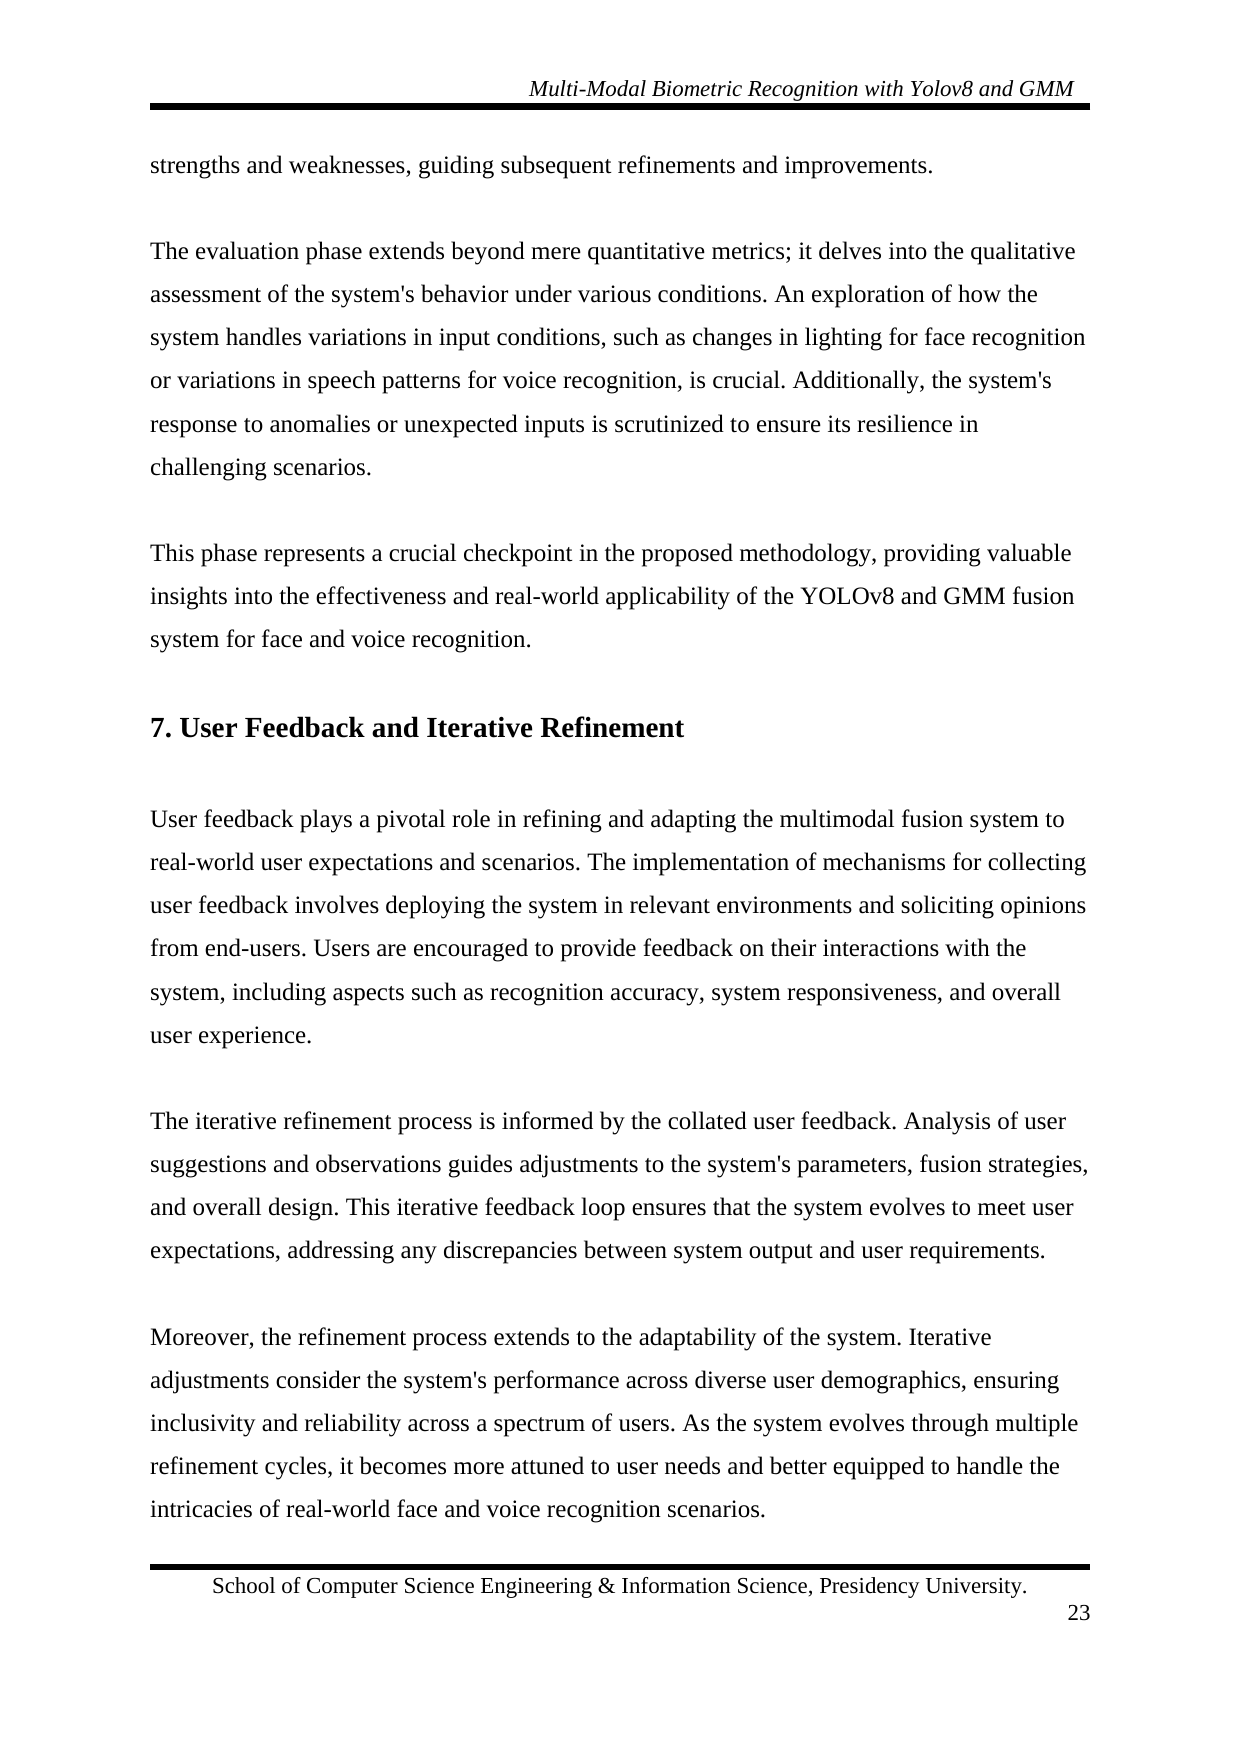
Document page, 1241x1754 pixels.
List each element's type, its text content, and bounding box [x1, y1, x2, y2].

text 7. User Feedback and Iterative Refinement [150, 711, 1090, 744]
text This phase represents a crucial checkpoint in the proposed methodology, providing valuable insights into the effectiveness and real-world applicability of the YOLOv8 and GMM fusion system for face and voice recognition. [150, 538, 1090, 653]
text User feedback plays a pivotal role in refining and adapting the multimodal fusion system to real-world user expectations and scenarios. The implementation of mechanisms for collecting user feedback involves deploying the system in relevant environments and soliciting opinions from end-users. Users are encouraged to provide feedback on their interactions with the system, including aspects such as recognition accuracy, system responsiveness, and overall user experience. [150, 804, 1090, 1048]
text Moreover, the refinement process extends to the adaptability of the system. Iterative adjustments consider the system's performance across diverse user demographics, ensuring inclusivity and reliability across a spectrum of users. As the system evolves through multiple refinement cycles, it becomes more attuned to user needs and better equipped to handle the intricacies of real-world face and voice recognition scenarios. [150, 1322, 1090, 1523]
text The evaluation phase extends beyond mere quantitative metrics; it delves into the qualitative assessment of the system's behavior under various conditions. An exploration of how the system handles variations in input conditions, such as changes in lighting for face recognition or variations in speech patterns for voice recognition, is crucial. Additionally, the system's response to anomalies or unexpected inputs is scrutinized to ensure its resilience in challenging scenarios. [150, 236, 1090, 481]
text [150, 150, 1090, 179]
text The iterative refinement process is informed by the collated user feedback. Analysis of user suggestions and observations guides adjustments to the system's parameters, fusion strategies, and overall design. This iterative feedback loop ensures that the system evolves to meet user expectations, addressing any discrepancies between system output and user requirements. [150, 1106, 1090, 1264]
